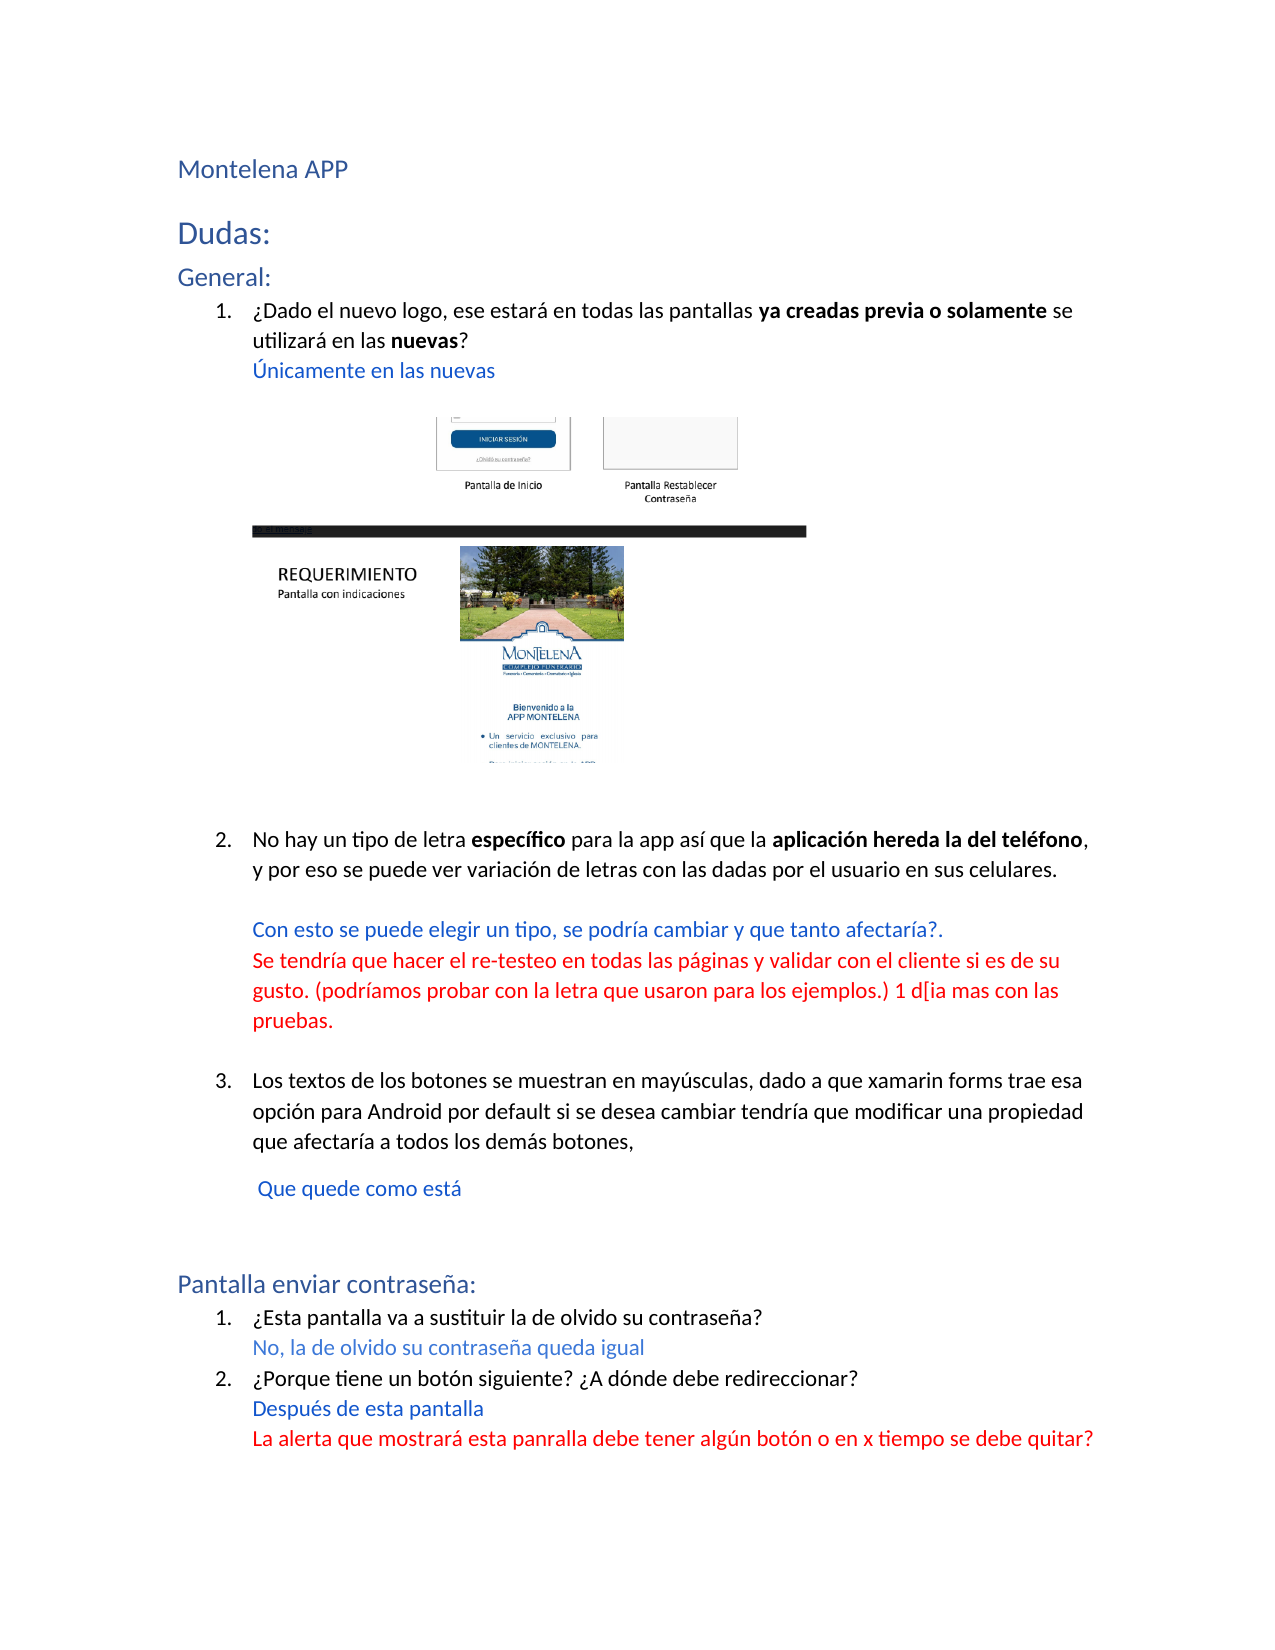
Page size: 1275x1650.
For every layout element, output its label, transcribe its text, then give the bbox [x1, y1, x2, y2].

text Que quede como está [252, 1174, 1098, 1202]
text Con esto se puede elegir un tipo, se podría cambiar y que tanto afectaría?. [252, 916, 1098, 943]
text La alerta que mostrará esta panralla debe tener algún botón o en x tiempo se debe quitar? [252, 1424, 1098, 1452]
list ¿Esta pantalla va a sustituir la de olvido su contraseña? [215, 1303, 1098, 1331]
picture [252, 417, 807, 763]
subtitle General: [177, 261, 1098, 293]
text Se tendría que hacer el re-testeo en todas las páginas y validar con el cliente si es de su gusto. (podríamos probar con la letra que usaron para los ejemplos.) 1 d[ia mas con las pruebas. [252, 946, 1098, 1034]
list No hay un tipo de letra específico para la app así que la aplicación hereda la del teléfono, y por eso se puede ver variación de letras con las dadas por el usuario en sus celulares. [215, 825, 1098, 883]
list Los textos de los botones se muestran en mayúsculas, dado a que xamarin forms trae esa opción para Android por default si se desea cambiar tendría que modificar una propiedad que afectaría a todos los demás botones, [215, 1067, 1098, 1155]
text Únicamente en las nuevas [252, 357, 1098, 384]
list ¿Porque tiene un botón siguiente? ¿A dónde debe redireccionar? [215, 1364, 1098, 1392]
subtitle Dudas: [177, 212, 1098, 253]
subtitle Montelena APP [177, 152, 1098, 185]
text No, la de olvido su contraseña queda igual [252, 1333, 1098, 1361]
list ¿Dado el nuevo logo, ese estará en todas las pantallas ya creadas previa o solamente se utilizará en las nuevas? [215, 296, 1098, 354]
text Después de esta pantalla [252, 1394, 1098, 1422]
subtitle Pantalla enviar contraseña: [177, 1268, 1098, 1301]
